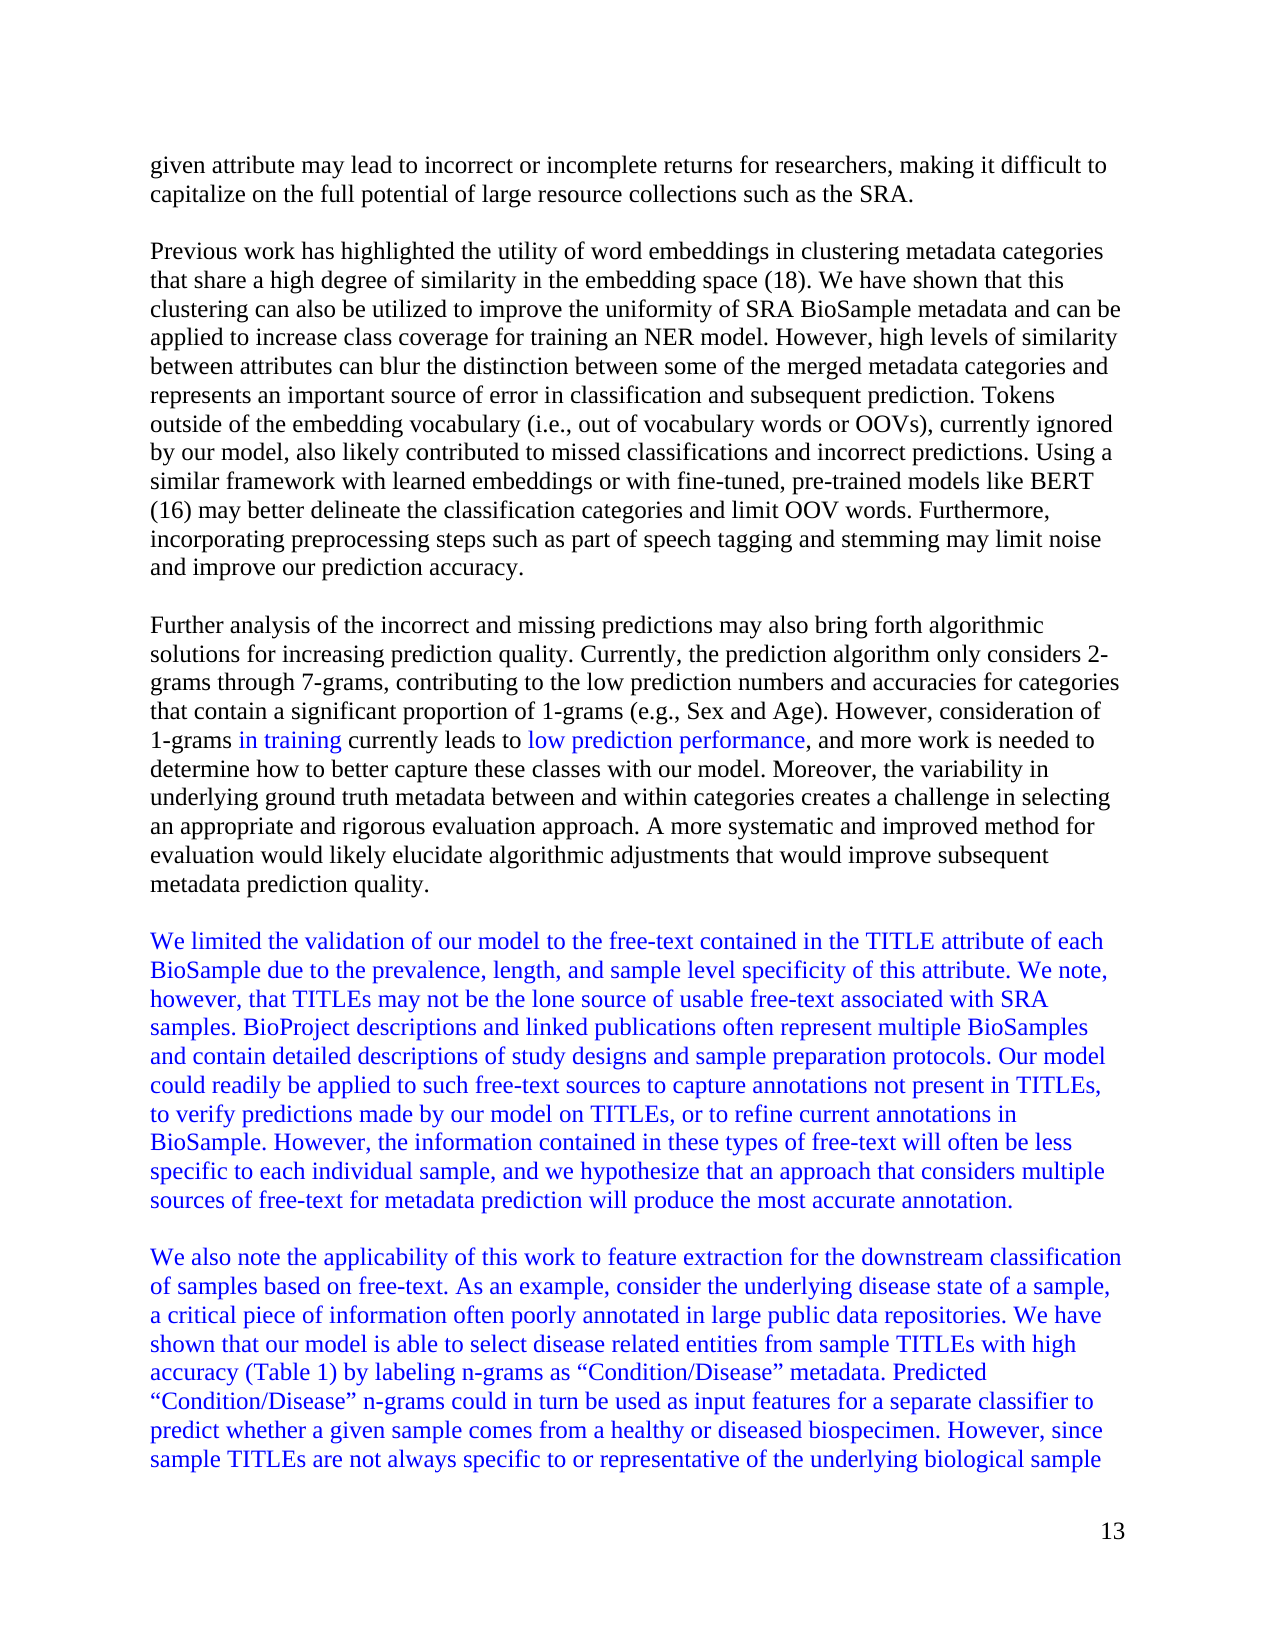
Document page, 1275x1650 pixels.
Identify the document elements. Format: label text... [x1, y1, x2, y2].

text Further analysis of the incorrect and missing predictions may also bring forth algorithmic solutions for increasing prediction quality. Currently, the prediction algorithm only considers 2-grams through 7-grams, contributing to the low prediction numbers and accuracies for categories that contain a significant proportion of 1-grams (e.g., Sex and Age). However, consideration of 1-grams in training currently leads to low prediction performance, and more work is needed to determine how to better capture these classes with our model. Moreover, the variability in underlying ground truth metadata between and within categories creates a challenge in selecting an appropriate and rigorous evaluation approach. A more systematic and improved method for evaluation would likely elucidate algorithmic adjustments that would improve subsequent metadata prediction quality. [150, 610, 1125, 897]
text Previous work has highlighted the utility of word embeddings in clustering metadata categories that share a high degree of similarity in the embedding space (18). We have shown that this clustering can also be utilized to improve the uniformity of SRA BioSample metadata and can be applied to increase class coverage for training an NER model. However, high levels of similarity between attributes can blur the distinction between some of the merged metadata categories and represents an important source of error in classification and subsequent prediction. Tokens outside of the embedding vocabulary (i.e., out of vocabulary words or OOVs), currently ignored by our model, also likely contributed to missed classifications and incorrect predictions. Using a similar framework with learned embeddings or with fine-tuned, pre-trained models like BERT (16) may better delineate the classification categories and limit OOV words. Furthermore, incorporating preprocessing steps such as part of speech tagging and stemming may limit noise and improve our prediction accuracy. [150, 236, 1125, 581]
text We limited the validation of our model to the free-text contained in the TITLE attribute of each BioSample due to the prevalence, length, and sample level specificity of this attribute. We note, however, that TITLEs may not be the lone source of usable free-text associated with SRA samples. BioProject descriptions and linked publications often represent multiple BioSamples and contain detailed descriptions of study designs and sample preparation protocols. Our model could readily be applied to such free-text sources to capture annotations not present in TITLEs, to verify predictions made by our model on TITLEs, or to refine current annotations in BioSample. However, the information contained in these types of free-text will often be less specific to each individual sample, and we hypothesize that an approach that considers multiple sources of free-text for metadata prediction will produce the most accurate annotation. [150, 926, 1125, 1214]
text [150, 150, 1125, 207]
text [150, 1242, 1125, 1472]
